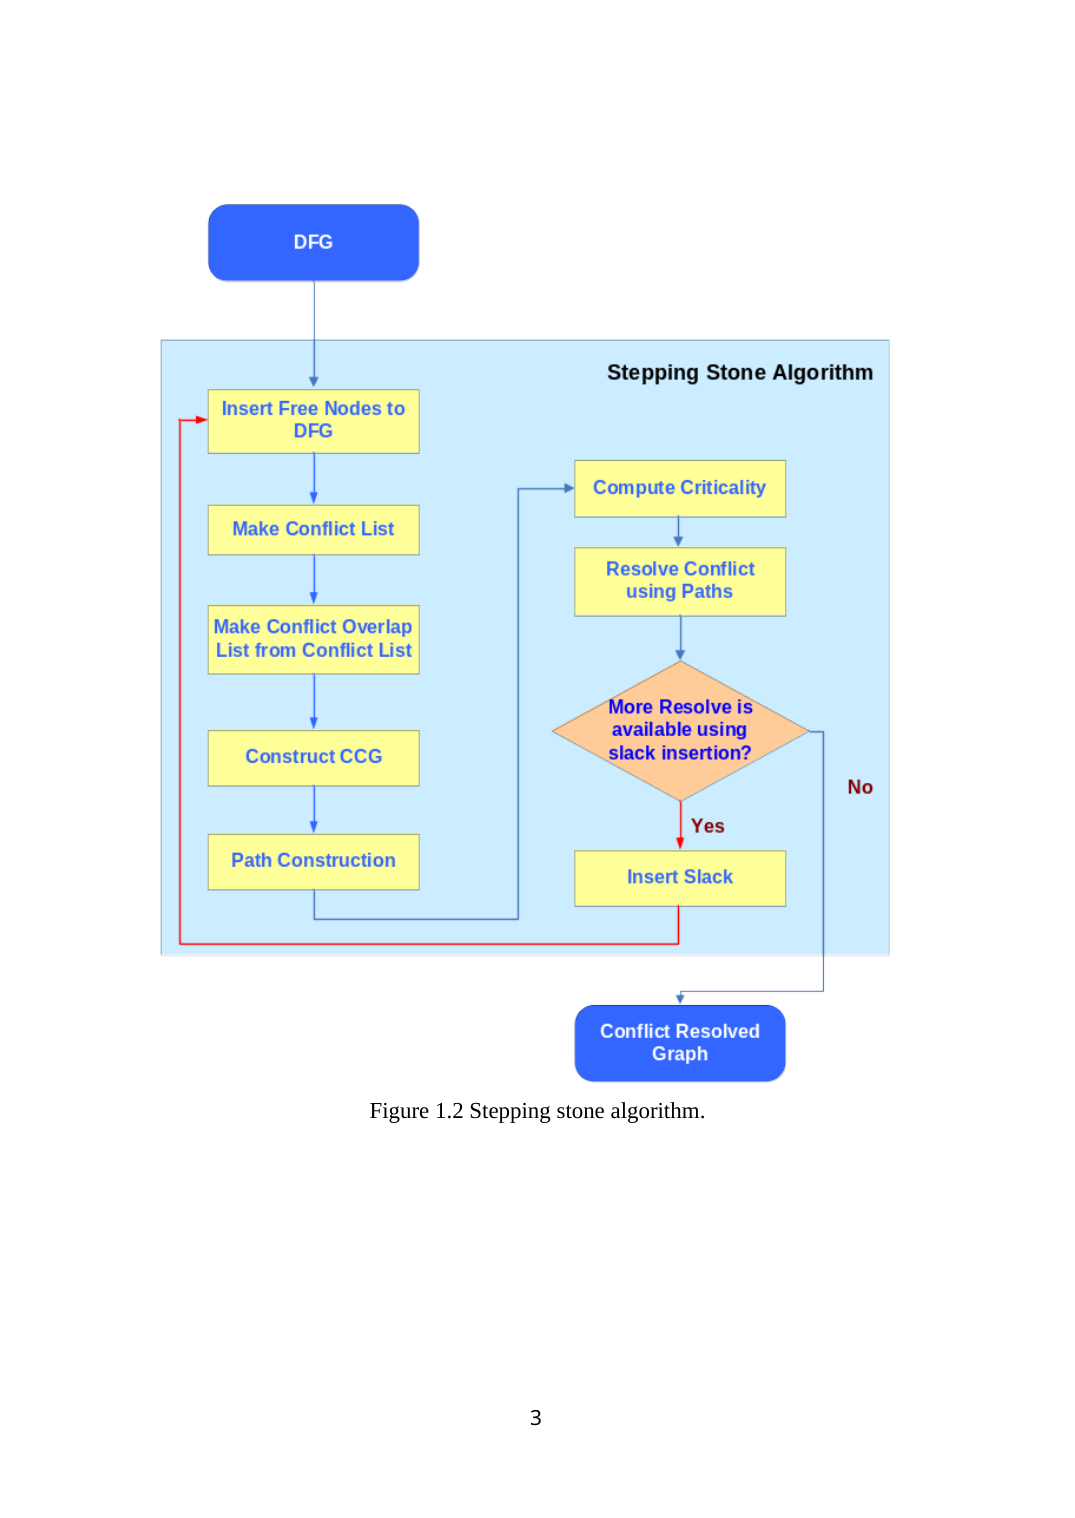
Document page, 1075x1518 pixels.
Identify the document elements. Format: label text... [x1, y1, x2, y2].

text Figure 1.2 Stepping stone algorithm. [150, 1091, 925, 1129]
